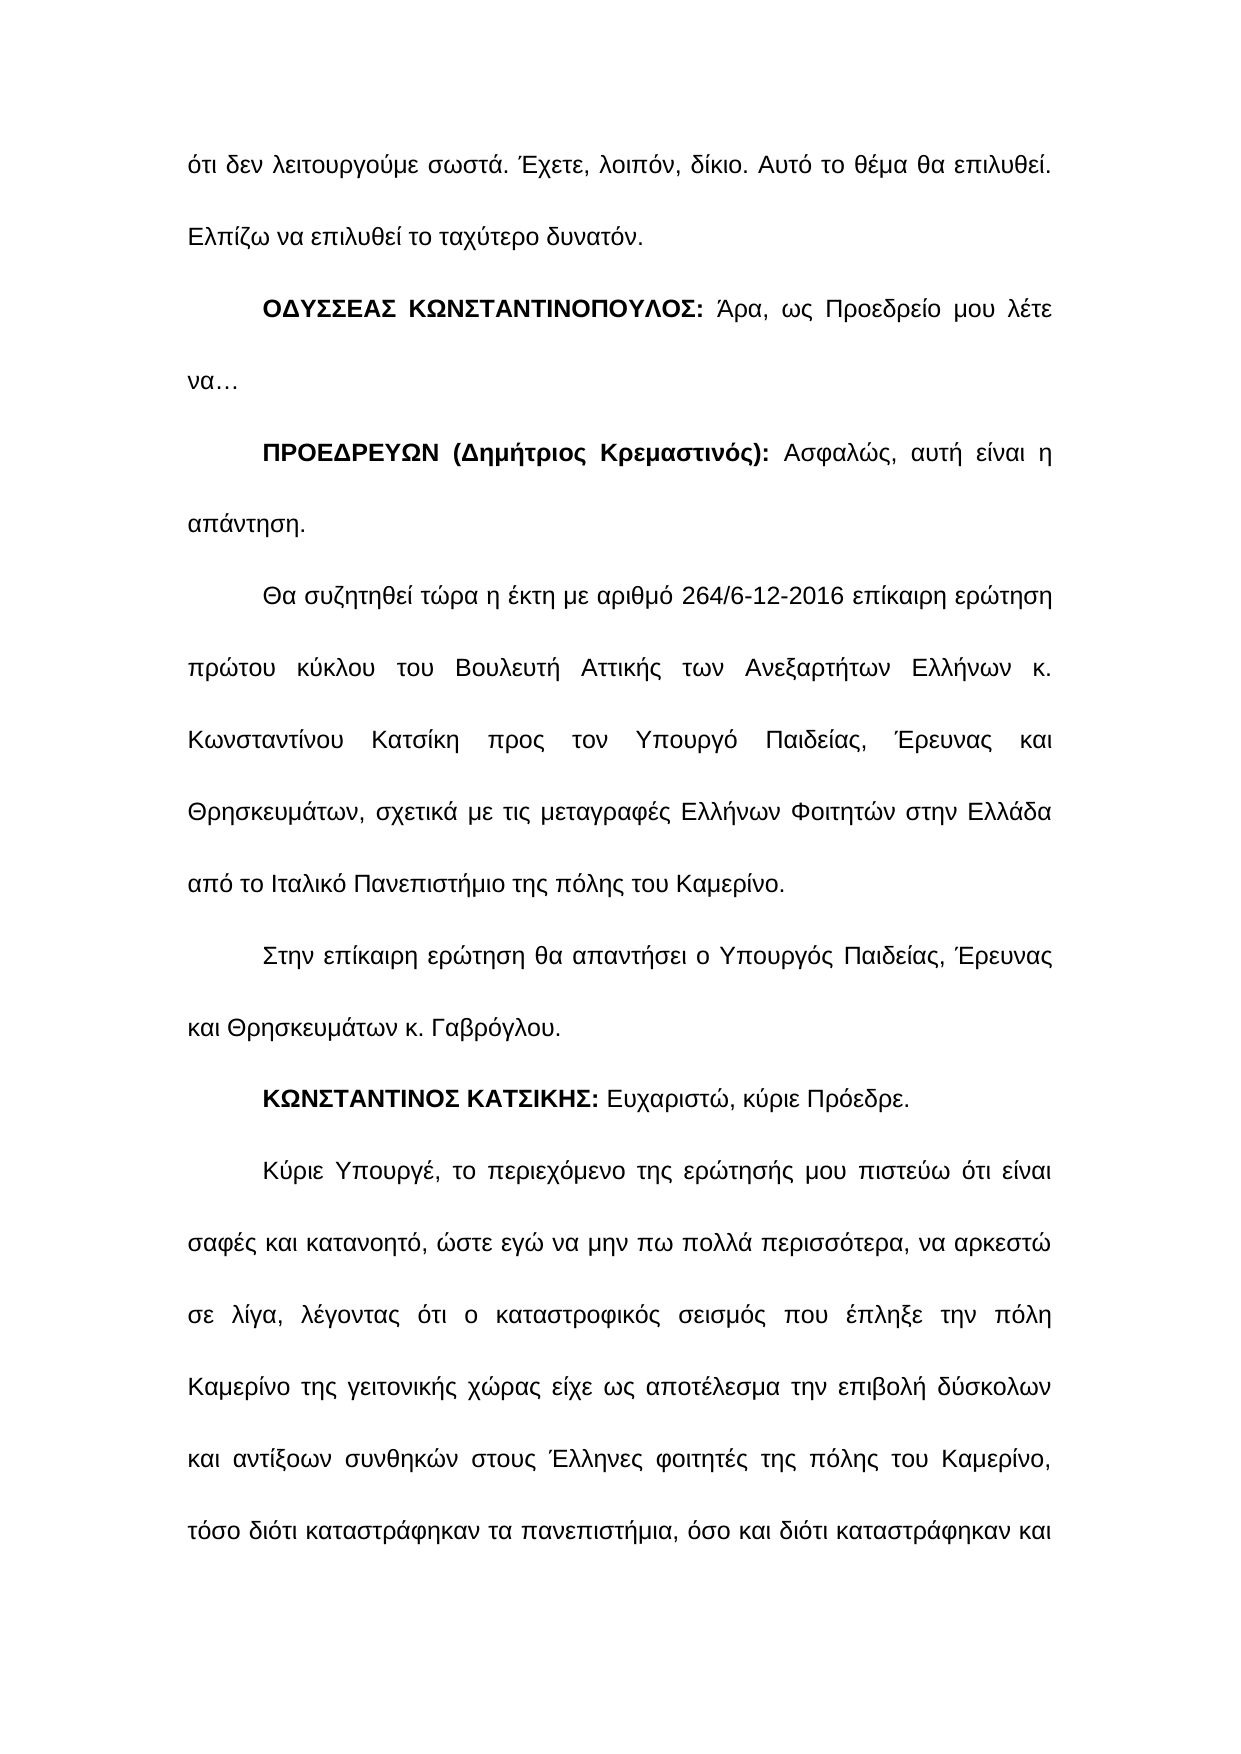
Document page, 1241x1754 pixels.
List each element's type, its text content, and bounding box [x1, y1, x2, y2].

text ΠΡΟΕΔΡΕΥΩΝ (Δημήτριος Κρεμαστινός): Ασφαλώς, αυτή είναι η απάντηση. [187, 437, 1053, 538]
text ΚΩΝΣΤΑΝΤΙΝΟΣ ΚΑΤΣΙΚΗΣ: Ευχαριστώ, κύριε Πρόεδρε. [187, 1084, 1053, 1113]
text Θα συζητηθεί τώρα η έκτη με αριθμό 264/6-12-2016 επίκαιρη ερώτηση πρώτου κύκλου του Βουλευτή Αττικής των Ανεξαρτήτων Ελλήνων κ. Κωνσταντίνου Κατσίκη προς τον Υπουργό Παιδείας, Έρευνας και Θρησκευμάτων, σχετικά με τις μεταγραφές Ελλήνων Φοιτητών στην Ελλάδα από το Ιταλικό Πανεπιστήμιο της πόλης του Καμερίνο. [187, 581, 1053, 897]
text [187, 1156, 1053, 1544]
text ΟΔΥΣΣΕΑΣ ΚΩΝΣΤΑΝΤΙΝΟΠΟΥΛΟΣ: Άρα, ως Προεδρείο μου λέτε να… [187, 294, 1053, 394]
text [187, 150, 1053, 251]
text Στην επίκαιρη ερώτηση θα απαντήσει ο Υπουργός Παιδείας, Έρευνας και Θρησκευμάτων κ. Γαβρόγλου. [187, 941, 1053, 1041]
